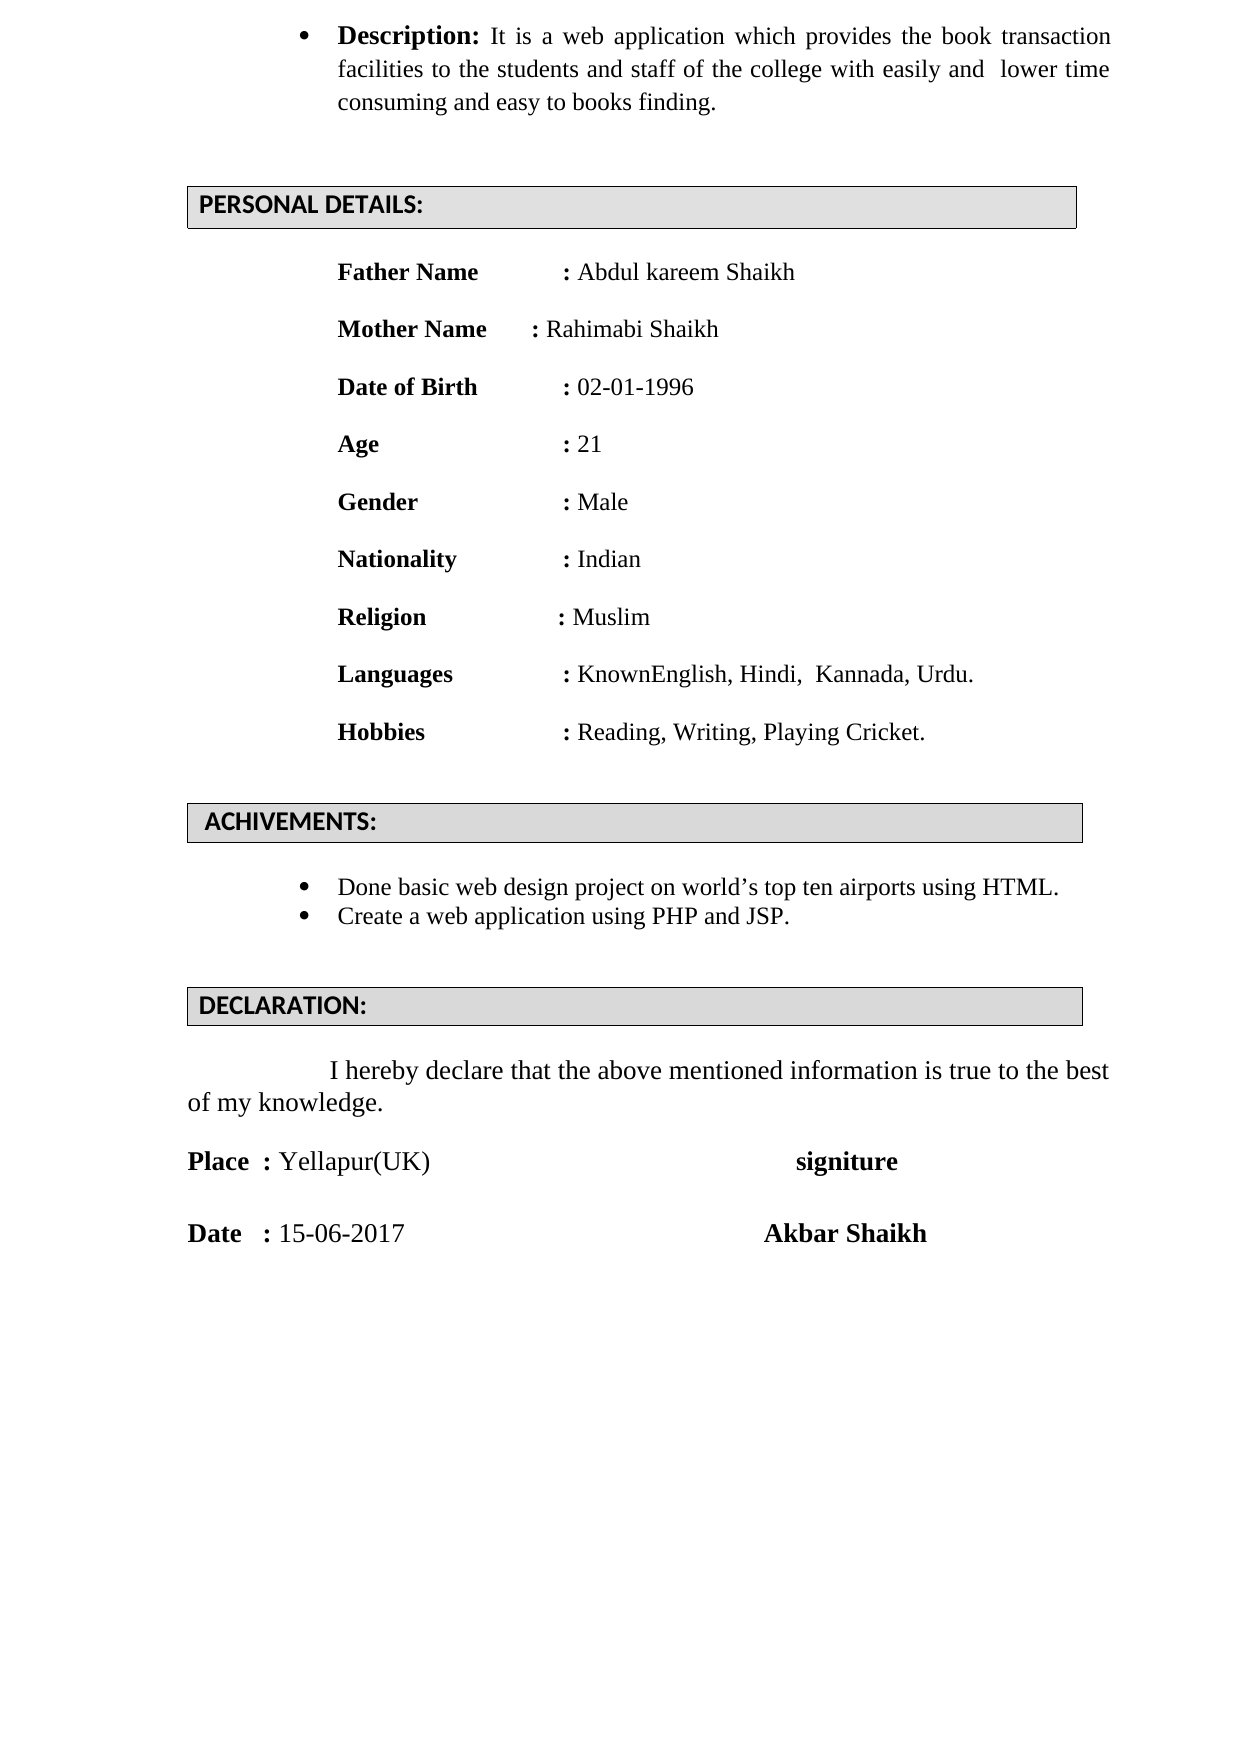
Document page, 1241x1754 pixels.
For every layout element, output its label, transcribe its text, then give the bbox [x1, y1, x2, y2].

list Languages : KnownEnglish, Hindi, Kannada, Urdu. [262, 659, 1112, 688]
list Nationality : Indian [262, 544, 1112, 573]
text Date : 15-06-2017 Akbar Shaikh [187, 1217, 1112, 1281]
table_header PERSONAL DETAILS: [188, 187, 1076, 228]
list Mother Name : Rahimabi Shaikh [262, 314, 1112, 343]
table_header DECLARATION: [188, 988, 1082, 1025]
list Done basic web design project on world’s top ten airports using HTML. [300, 872, 1112, 901]
list Religion : Muslim [262, 602, 1112, 631]
list Father Name : Abdul kareem Shaikh [262, 257, 1112, 286]
table_header ACHIVEMENTS: [188, 804, 1082, 842]
list Description: It is a web application which provides the book transaction facilities to the students and staff of the college with easily and lower time consuming and easy to books finding. [300, 19, 1112, 116]
list Hobbies : Reading, Writing, Playing Cricket. [262, 717, 1112, 746]
list Gender : Male [262, 487, 1112, 516]
list Create a web application using PHP and JSP. [300, 901, 1112, 929]
list Age : 21 [262, 429, 1112, 458]
text I hereby declare that the above mentioned information is true to the best of my knowledge. [187, 1054, 1112, 1117]
text Place : Yellapur(UK) signiture [187, 1146, 1112, 1177]
list Date of Birth : 02-01-1996 [262, 372, 1112, 401]
